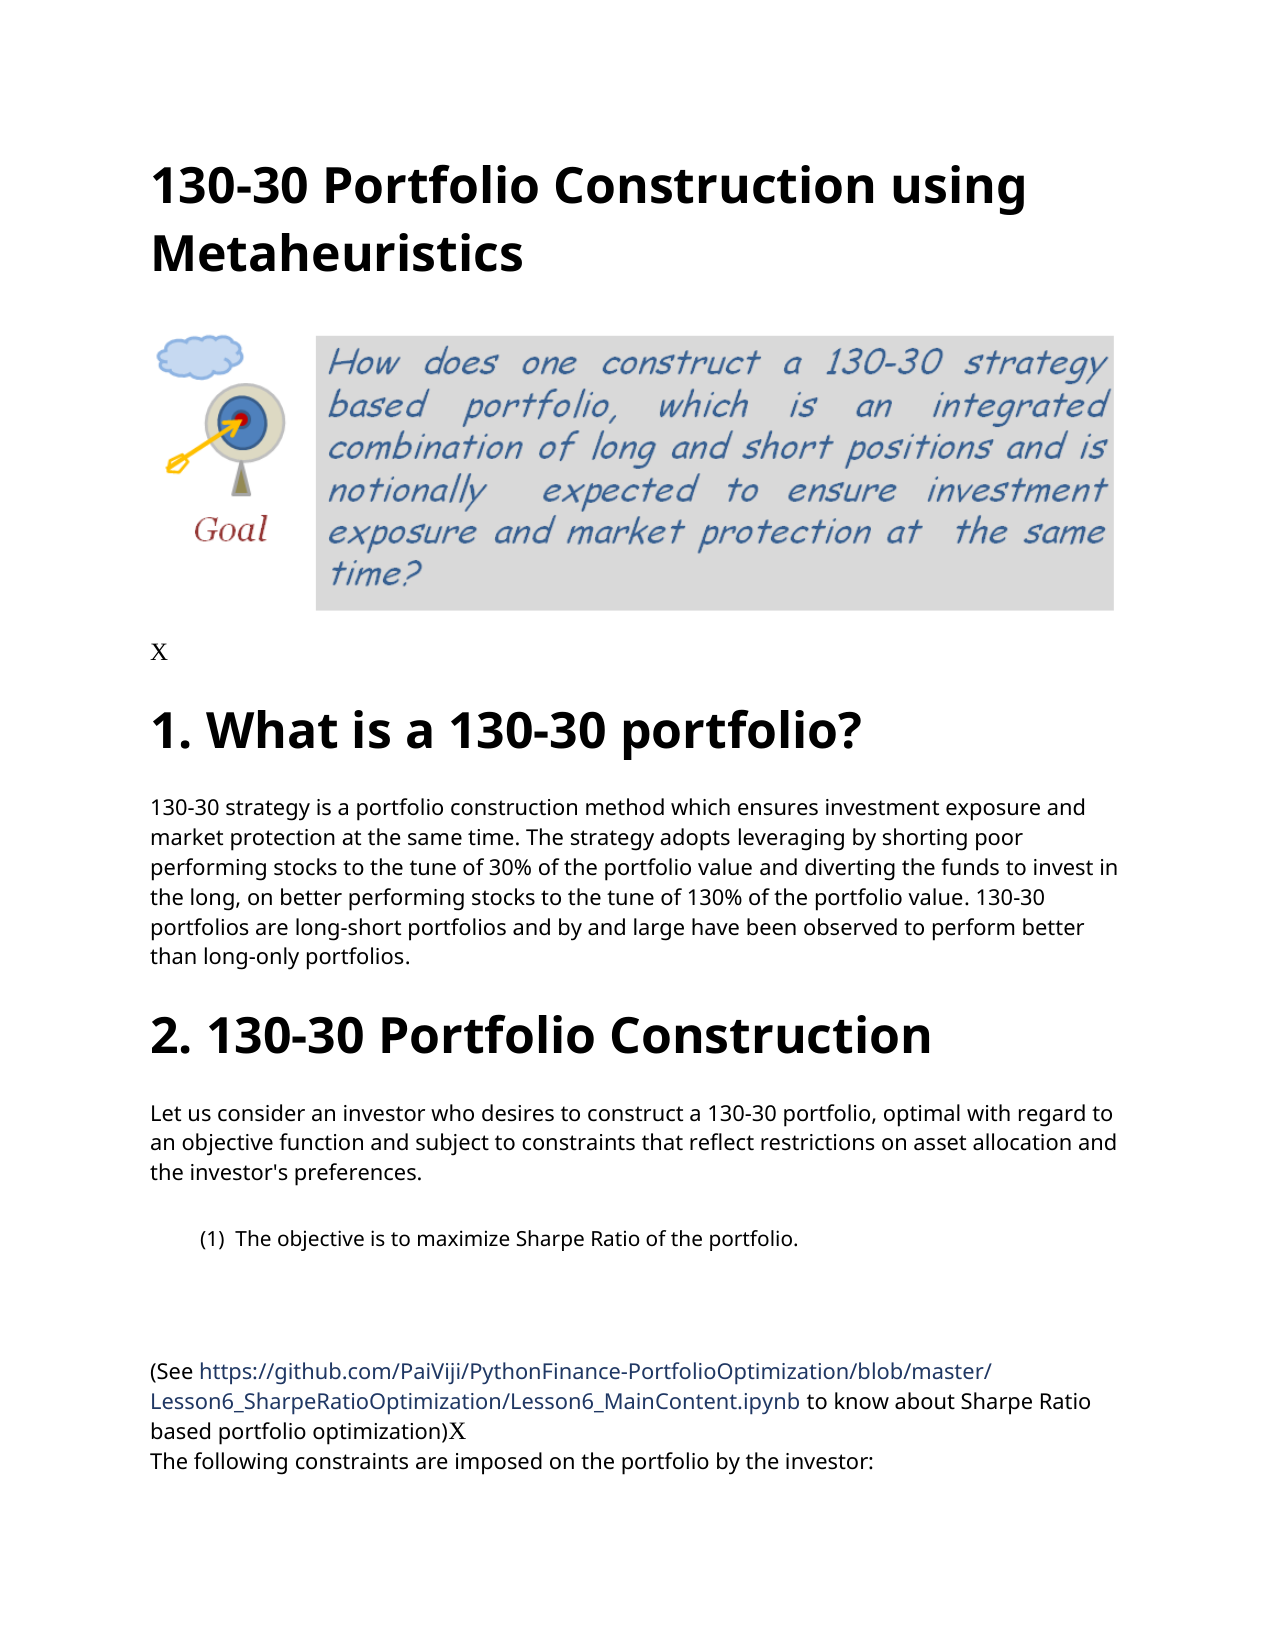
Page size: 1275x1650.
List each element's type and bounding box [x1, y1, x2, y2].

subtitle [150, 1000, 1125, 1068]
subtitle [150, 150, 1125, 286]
picture [150, 315, 1125, 637]
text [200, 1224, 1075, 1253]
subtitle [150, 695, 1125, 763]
